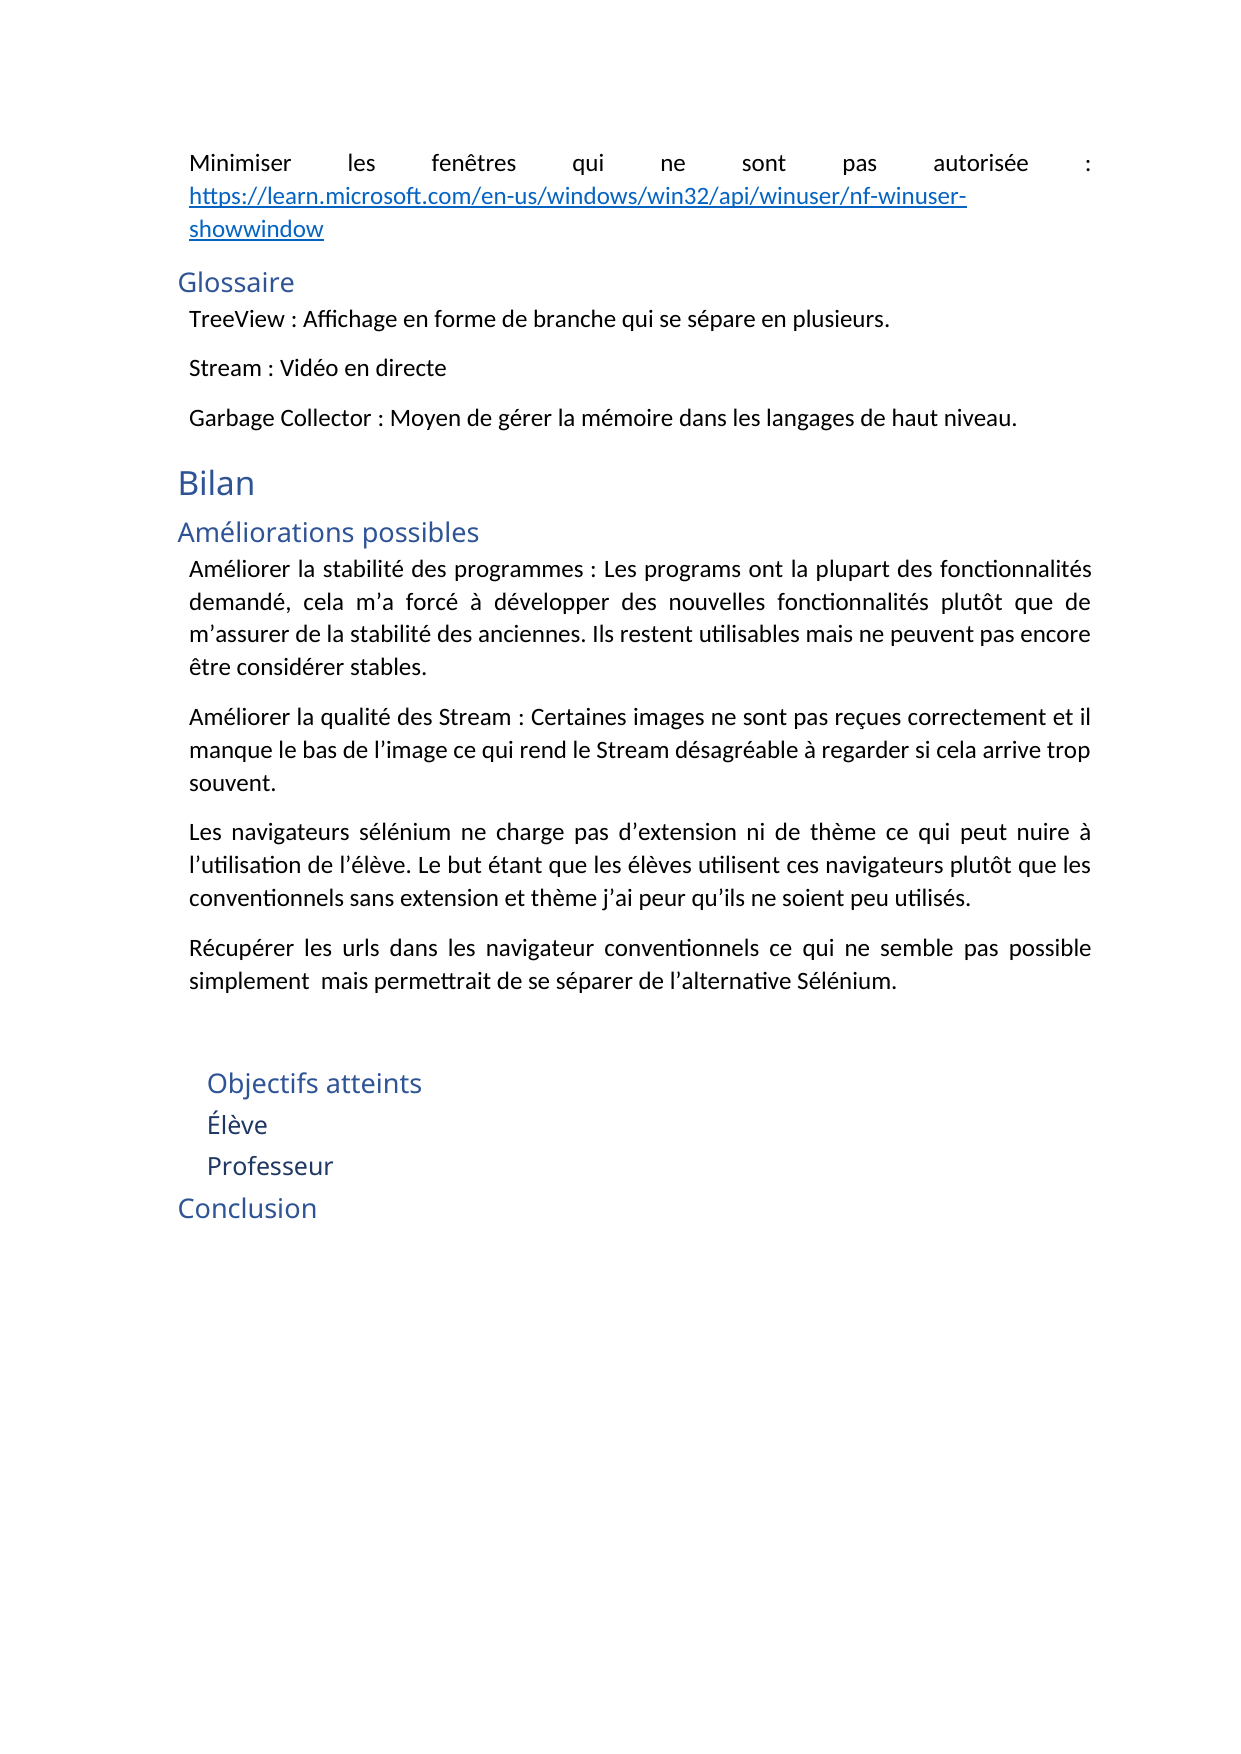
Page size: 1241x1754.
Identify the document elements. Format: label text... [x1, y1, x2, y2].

subtitle Élève [207, 1108, 1093, 1142]
subtitle Glossaire [177, 263, 1093, 300]
text Récupérer les urls dans les navigateur conventionnels ce qui ne semble pas possible simplement mais permettrait de se séparer de l’alternative Sélénium. [189, 932, 1093, 995]
text Améliorer la stabilité des programmes : Les programs ont la plupart des fonctionnalités demandé, cela m’a forcé à développer des nouvelles fonctionnalités plutôt que de m’assurer de la stabilité des anciennes. Ils restent utilisables mais ne peuvent pas encore être considérer stables. [189, 553, 1093, 682]
text Améliorer la qualité des Stream : Certaines images ne sont pas reçues correctement et il manque le bas de l’image ce qui rend le Stream désagréable à regarder si cela arrive trop souvent. [189, 701, 1093, 797]
text Minimiser les fenêtres qui ne sont pas autorisée : https://learn.microsoft.com/en-us/windows/win32/api/winuser/nf-winuser-showwindow [189, 148, 1093, 244]
subtitle Conclusion [177, 1190, 1093, 1227]
subtitle Objectifs atteints [177, 1064, 1093, 1101]
subtitle Bilan [148, 460, 1093, 505]
subtitle Améliorations possibles [177, 513, 1093, 550]
text Stream : Vidéo en directe [189, 352, 1093, 383]
text TreeView : Affichage en forme de branche qui se sépare en plusieurs. [189, 303, 1093, 333]
text Les navigateurs sélénium ne charge pas d’extension ni de thème ce qui peut nuire à l’utilisation de l’élève. Le but étant que les élèves utilisent ces navigateurs plutôt que les conventionnels sans extension et thème j’ai peur qu’ils ne soient peu utilisés. [189, 817, 1093, 913]
subtitle Professeur [207, 1149, 1093, 1183]
text Garbage Collector : Moyen de gérer la mémoire dans les langages de haut niveau. [189, 402, 1093, 432]
